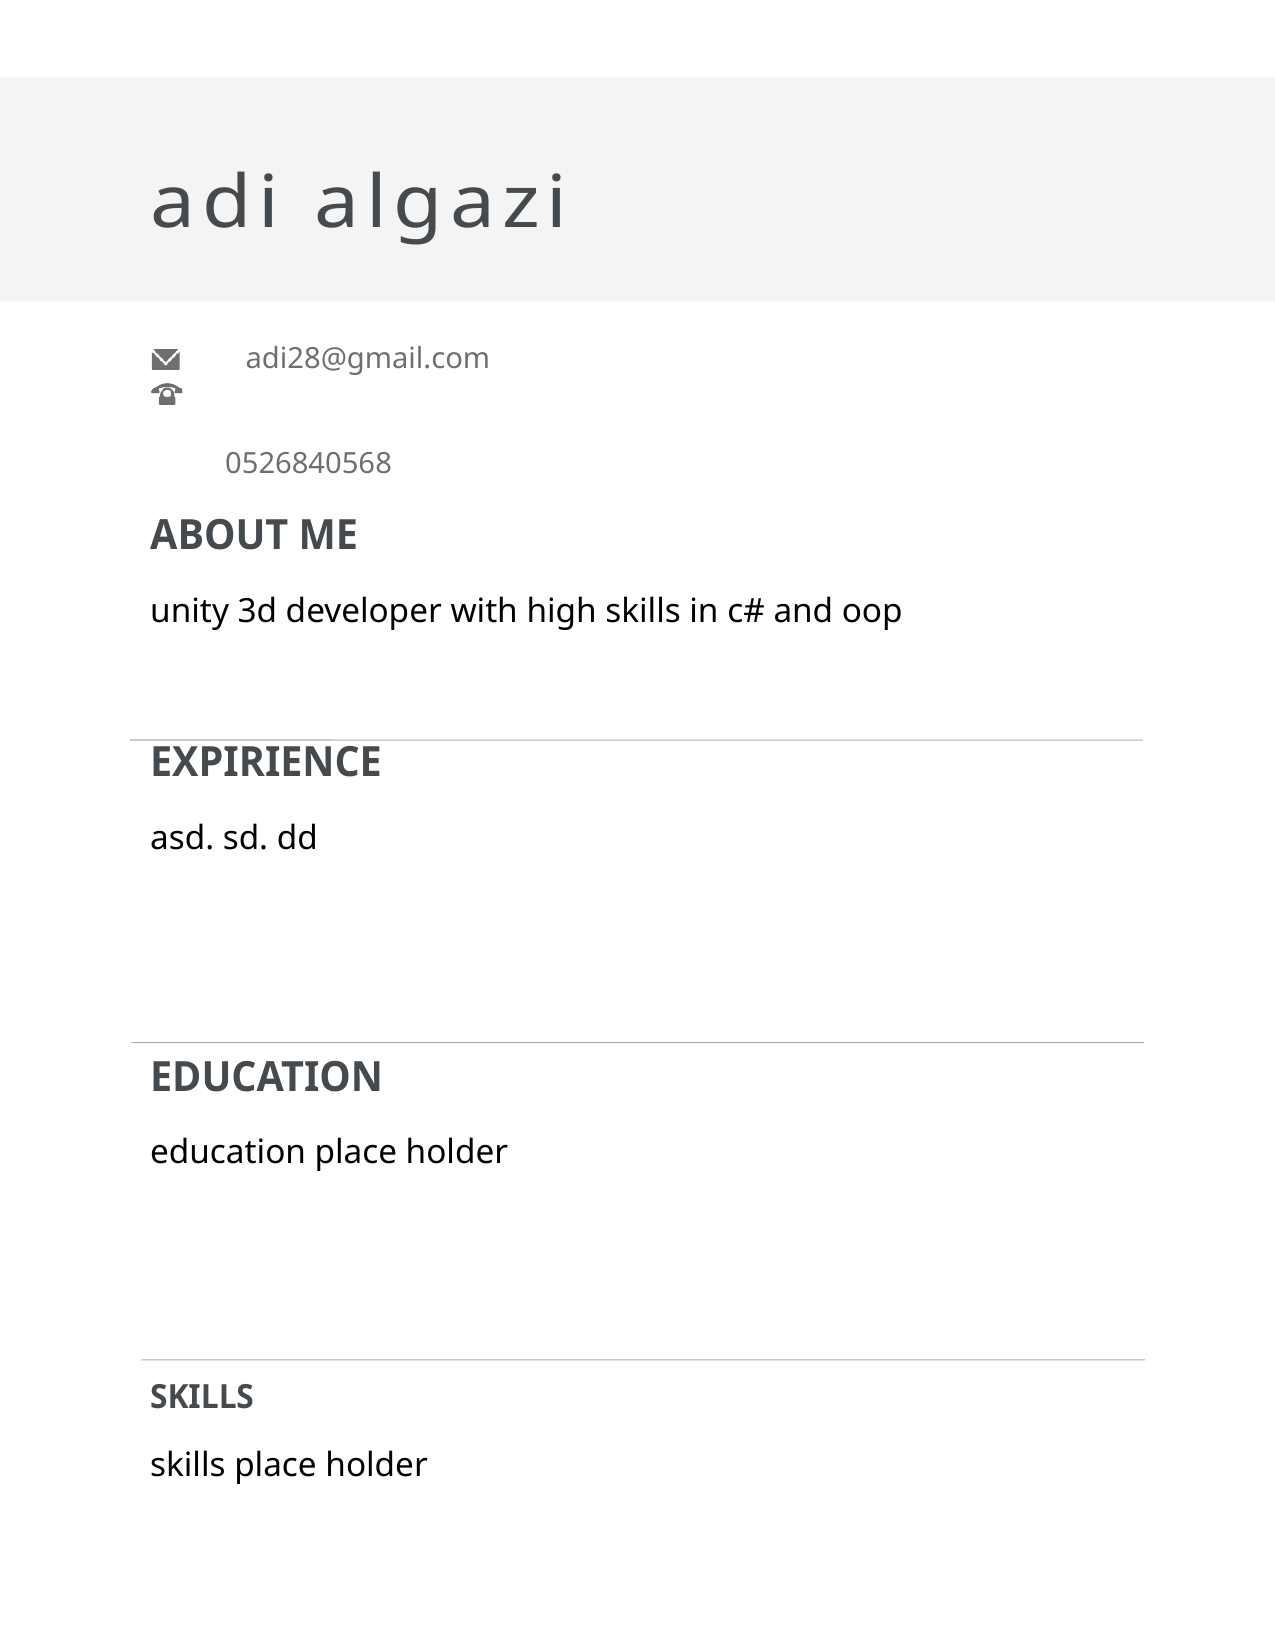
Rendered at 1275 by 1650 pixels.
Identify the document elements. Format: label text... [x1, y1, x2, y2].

text education place holder [150, 1128, 1125, 1174]
text SKILLS [150, 1372, 1125, 1418]
text 0526840568 [150, 442, 1125, 482]
text ABOUT ME [150, 504, 1125, 561]
text asd. sd. dd [150, 814, 1125, 898]
text EXPIRIENCE [150, 741, 1125, 789]
text skills place holder [150, 1441, 1125, 1487]
text EDUCATION [150, 1046, 1125, 1103]
text unity 3d developer with high skills in c# and oop [150, 586, 1125, 632]
text adi28@gmail.com [150, 338, 1125, 420]
text adi algazi [150, 150, 825, 249]
